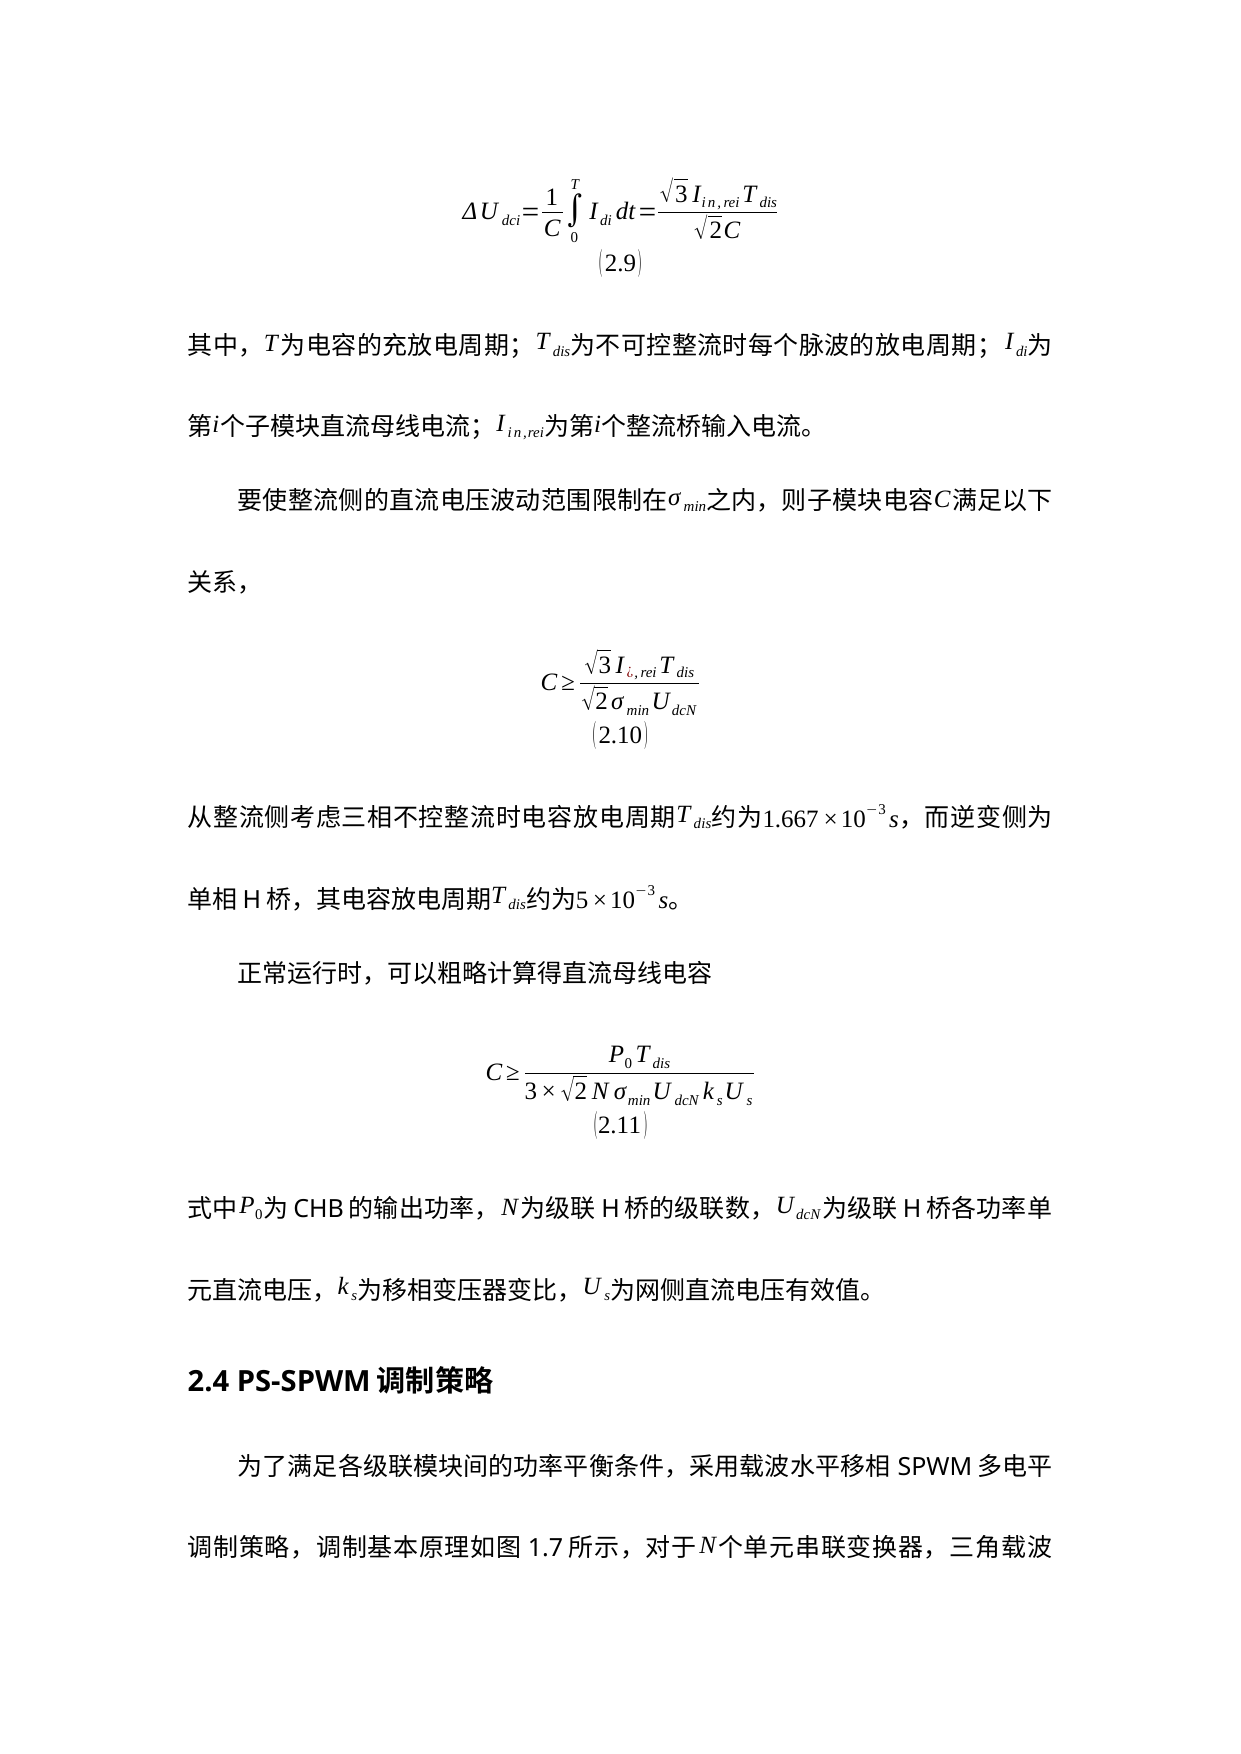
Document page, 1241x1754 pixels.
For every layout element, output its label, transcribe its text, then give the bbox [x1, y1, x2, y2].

text 其中，为电容的充放电周期；为不可控整流时每个脉波的放电周期；为第个子模块直流母线电流；为第个整流桥输入电流。 [187, 311, 1053, 457]
text 式中为CHB的输出功率，为级联H桥的级联数，为级联H桥各功率单元直流电压，为移相变压器变比，为网侧直流电压有效值。 [187, 1174, 1053, 1321]
subtitle 2.4 PS-SPWM调制策略 [187, 1346, 1053, 1411]
text 正常运行时，可以粗略计算得直流母线电容 [187, 939, 1053, 1004]
text 从整流侧考虑三相不控整流时电容放电周期约为，而逆变侧为单相H桥，其电容放电周期约为。 [187, 783, 1053, 930]
text 要使整流侧的直流电压波动范围限制在之内，则子模块电容满足以下关系， [187, 466, 1053, 613]
